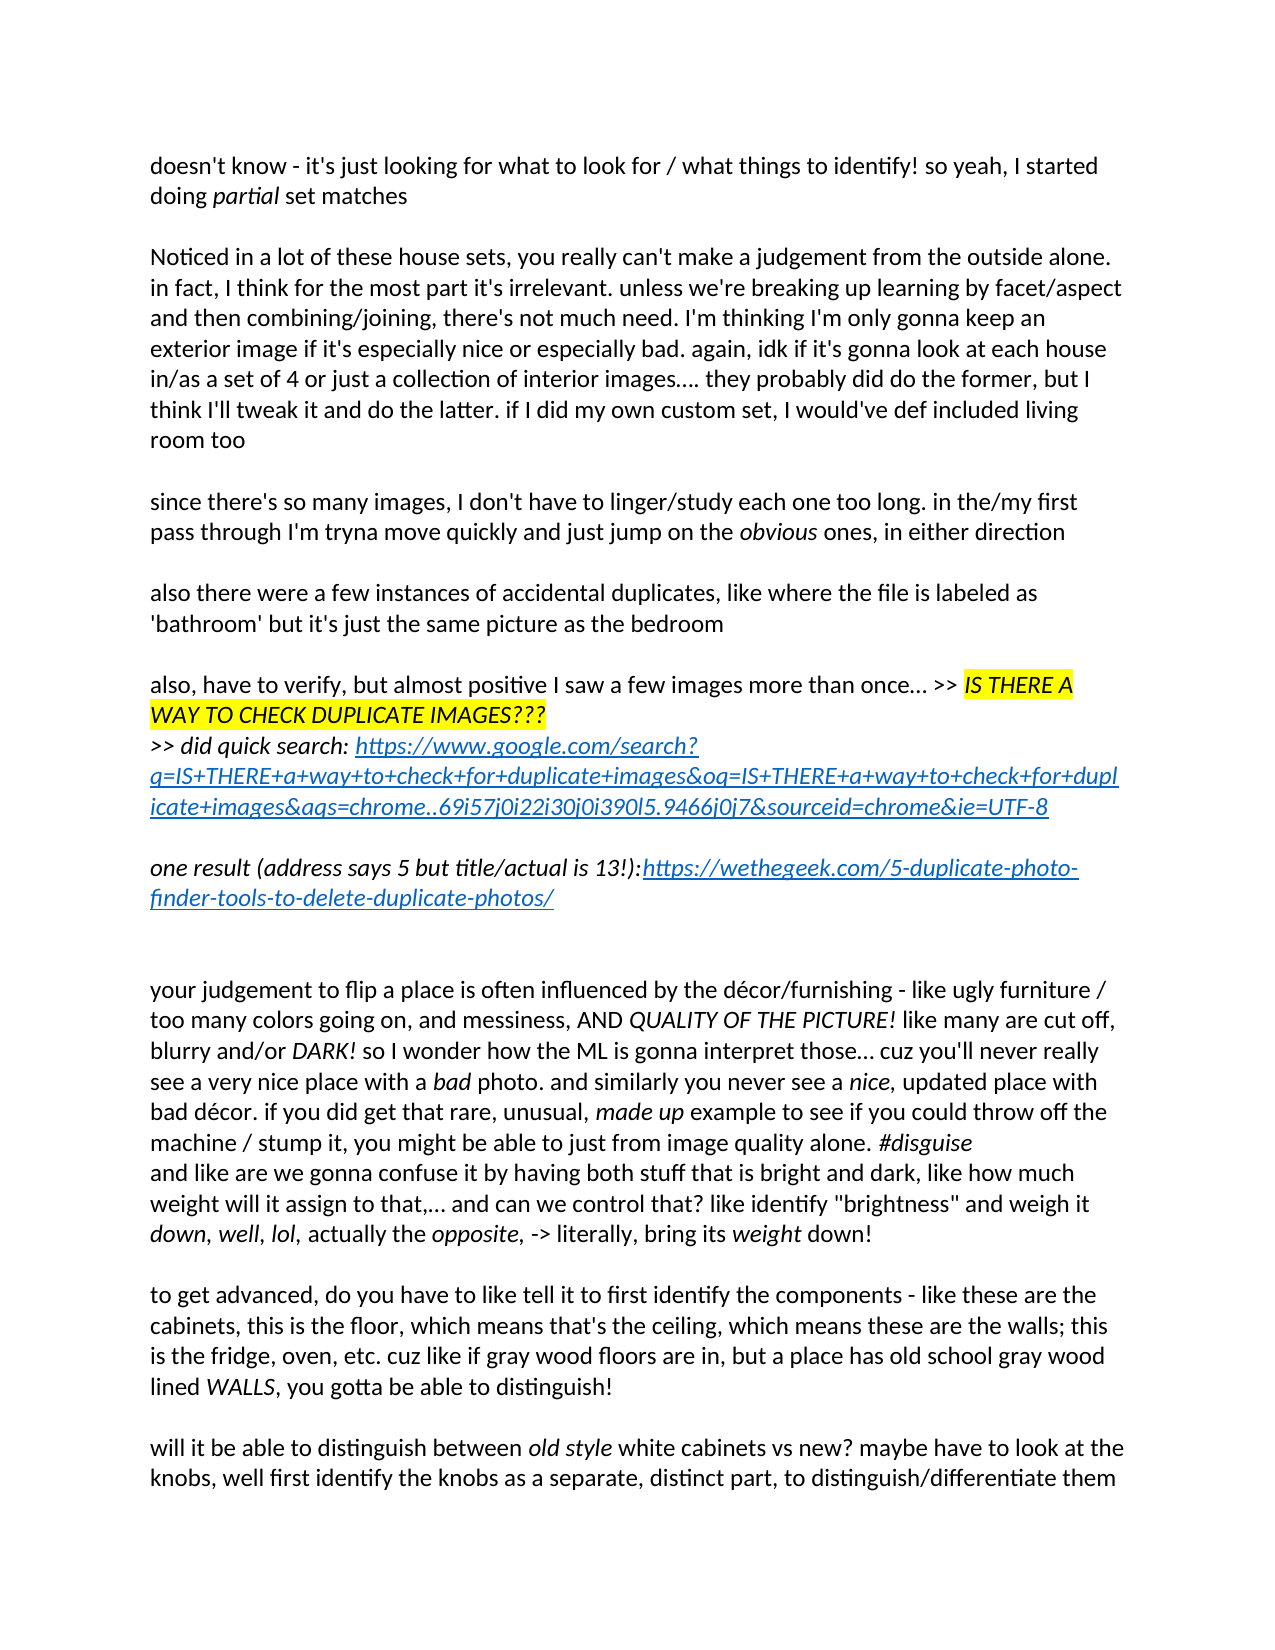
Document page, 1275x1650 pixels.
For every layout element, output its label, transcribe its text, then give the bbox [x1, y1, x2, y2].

text will it be able to distinguish between old style white cabinets vs new? maybe have to look at the knobs, well first identify the knobs as a separate, distinct part, to distinguish/differentiate them [150, 1432, 1125, 1493]
text Noticed in a lot of these house sets, you really can't make a judgement from the outside alone. in fact, I think for the most part it's irrelevant. unless we're breaking up learning by facet/aspect and then combining/joining, there's not much need. I'm thinking I'm only gonna keep an exterior image if it's especially nice or especially bad. again, idk if it's gonna look at each house in/as a set of 4 or just a collection of interior images…. they probably did do the former, but I think I'll tweak it and do the latter. if I did my own custom set, I would've def included living room too [150, 242, 1125, 455]
text since there's so many images, I don't have to linger/study each one too long. in the/my first pass through I'm tryna move quickly and just jump on the obvious ones, in either direction [150, 486, 1125, 547]
text one result (address says 5 but title/actual is 13!):https://wethegeek.com/5-duplicate-photo-finder-tools-to-delete-duplicate-photos/ [150, 852, 1125, 913]
text >> did quick search: https://www.google.com/search?q=IS+THERE+a+way+to+check+for+duplicate+images&oq=IS+THERE+a+way+to+check+for+duplicate+images&aqs=chrome..69i57j0i22i30j0i390l5.9466j0j7&sourceid=chrome&ie=UTF-8 [150, 730, 1125, 821]
text also there were a few instances of accidental duplicates, like where the file is labeled as 'bathroom' but it's just the same picture as the bedroom [150, 577, 1125, 638]
text also, have to verify, but almost positive I saw a few images more than once… >> IS THERE A WAY TO CHECK DUPLICATE IMAGES??? [150, 669, 1125, 730]
text to get advanced, do you have to like tell it to first identify the components - like these are the cabinets, this is the floor, which means that's the ceiling, which means these are the walls; this is the fridge, oven, etc. cuz like if gray wood floors are in, but a place has old school gray wood lined WALLS, you gotta be able to distinguish! [150, 1279, 1125, 1401]
text your judgement to flip a place is often influenced by the décor/furnishing - like ugly furniture / too many colors going on, and messiness, AND QUALITY OF THE PICTURE! like many are cut off, blurry and/or DARK! so I wonder how the ML is gonna interpret those… cuz you'll never really see a very nice place with a bad photo. and similarly you never see a nice, updated place with bad décor. if you did get that rare, unusual, made up example to see if you could throw off the machine / stump it, you might be able to just from image quality alone. #disguise [150, 974, 1125, 1157]
text and like are we gonna confuse it by having both stuff that is bright and dark, like how much weight will it assign to that,… and can we control that? like identify "brightness" and weigh it down, well, lol, actually the opposite, -> literally, bring its weight down! [150, 1157, 1125, 1249]
